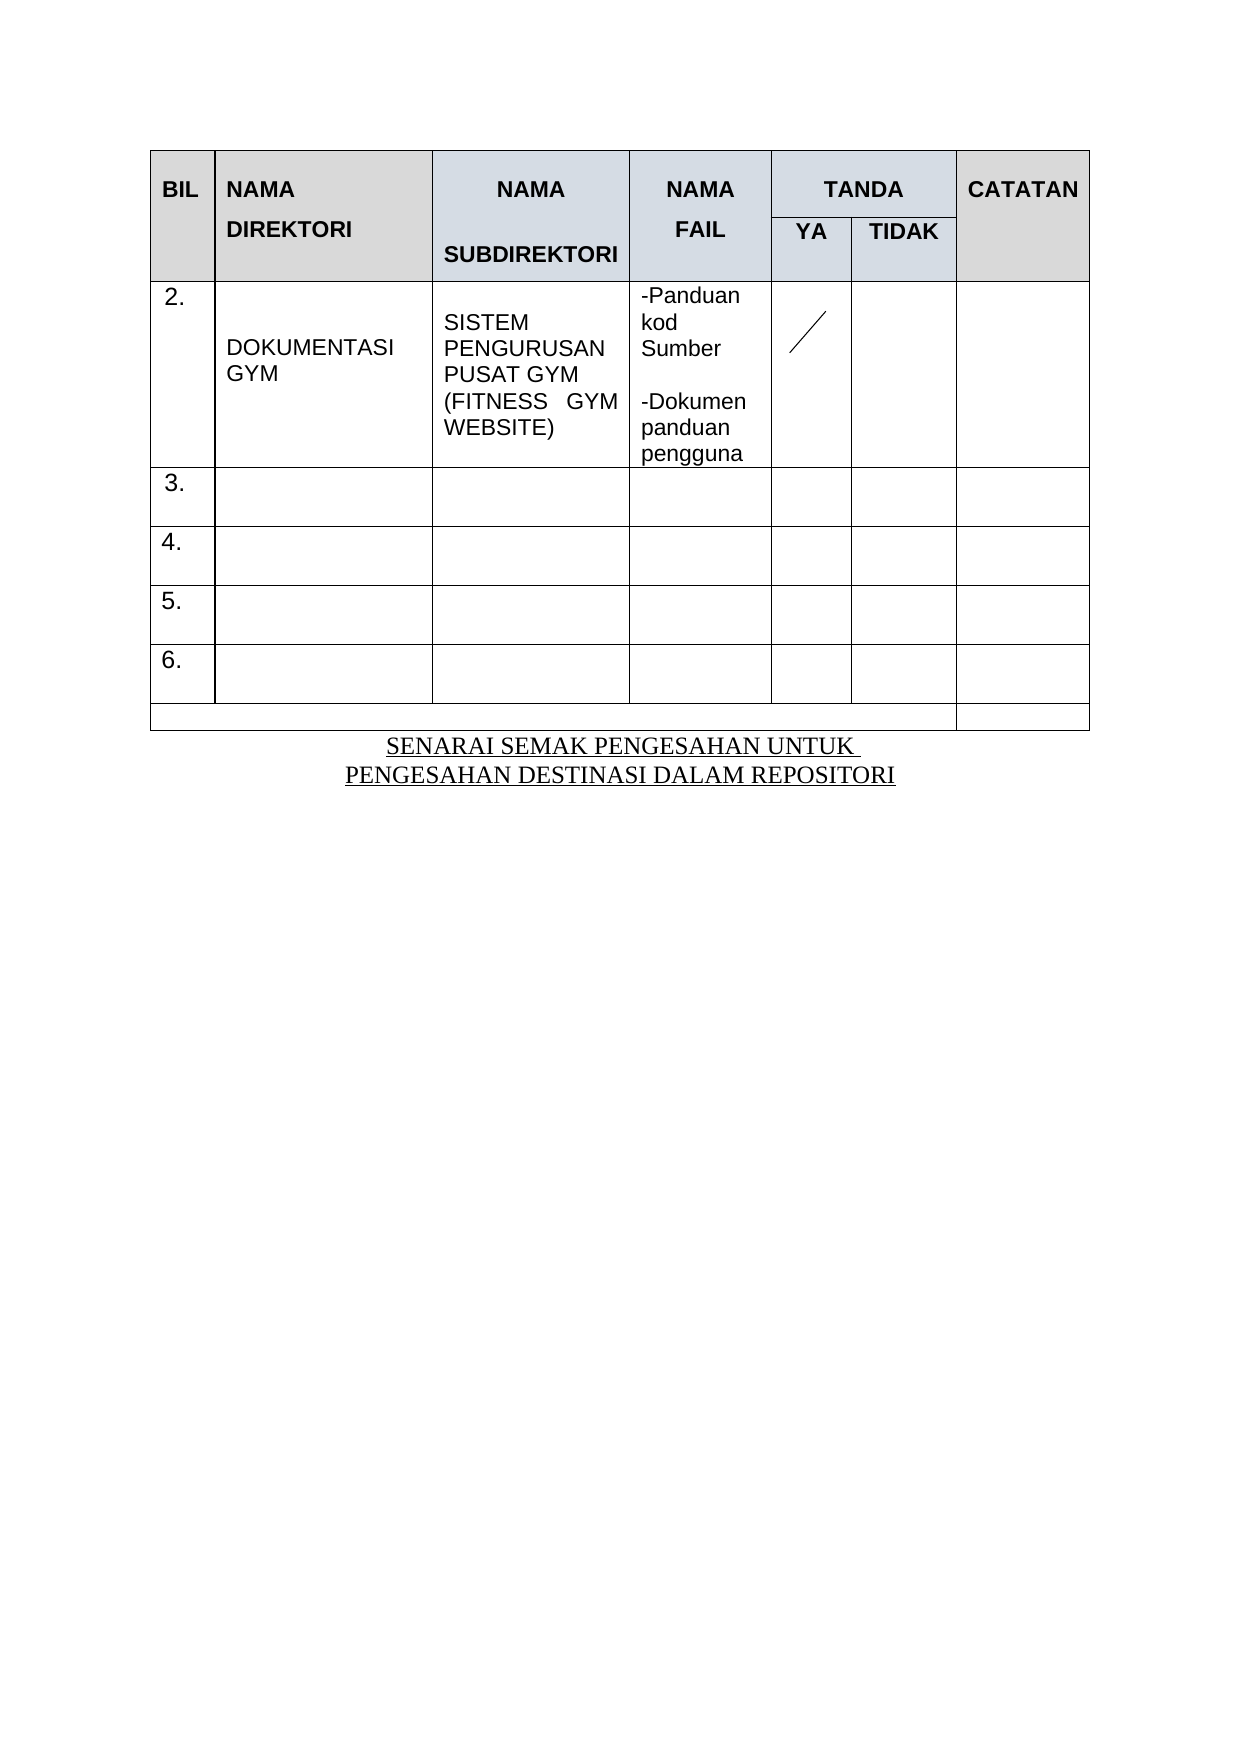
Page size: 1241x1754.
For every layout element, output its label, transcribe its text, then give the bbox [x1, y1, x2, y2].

table_header CATATAN [957, 151, 1089, 281]
table_cell [630, 586, 771, 643]
table_cell [957, 527, 1089, 584]
table_cell [852, 527, 956, 584]
table_cell [957, 704, 1089, 730]
table_cell [772, 468, 851, 526]
table_cell SISTEM PENGURUSAN PUSAT GYM (FITNESS GYM WEBSITE) [433, 282, 629, 467]
table_cell [957, 282, 1089, 467]
table_cell -Panduan kod Sumber -Dokumen panduan pengguna [630, 282, 771, 467]
table_cell [772, 282, 851, 467]
table_cell [151, 704, 956, 730]
table_header BIL [151, 151, 214, 281]
table_cell [433, 586, 629, 643]
table_cell [216, 468, 432, 526]
table_cell [772, 645, 851, 702]
table_cell [957, 645, 1089, 702]
table_cell [151, 282, 214, 467]
table_cell [852, 468, 956, 526]
text SENARAI SEMAK PENGESAHAN UNTUK [150, 731, 1090, 760]
text PENGESAHAN DESTINASI DALAM REPOSITORI [150, 760, 1090, 788]
table_cell TIDAK [852, 218, 956, 281]
table_cell [151, 527, 214, 584]
table_cell [216, 586, 432, 643]
table_cell [433, 645, 629, 702]
table_header NAMA FAIL [630, 151, 771, 281]
table_cell [433, 527, 629, 584]
table_cell [216, 645, 432, 702]
table_cell [630, 527, 771, 584]
table_cell [772, 586, 851, 643]
table_cell [151, 645, 214, 702]
table_cell [852, 586, 956, 643]
table_cell [630, 468, 771, 526]
table_cell DOKUMENTASI GYM [216, 282, 432, 467]
table_cell [216, 527, 432, 584]
table_cell [151, 468, 214, 526]
table_cell [957, 468, 1089, 526]
table_cell [957, 586, 1089, 643]
table_cell YA [772, 218, 851, 281]
table_cell [852, 282, 956, 467]
table_header TANDA [772, 151, 956, 217]
table_cell [630, 645, 771, 702]
table_cell [433, 468, 629, 526]
table_cell [772, 527, 851, 584]
table_header NAMA DIREKTORI [216, 151, 432, 281]
table_cell [852, 645, 956, 702]
table_cell [151, 586, 214, 643]
table_header NAMA SUBDIREKTORI [433, 151, 629, 281]
